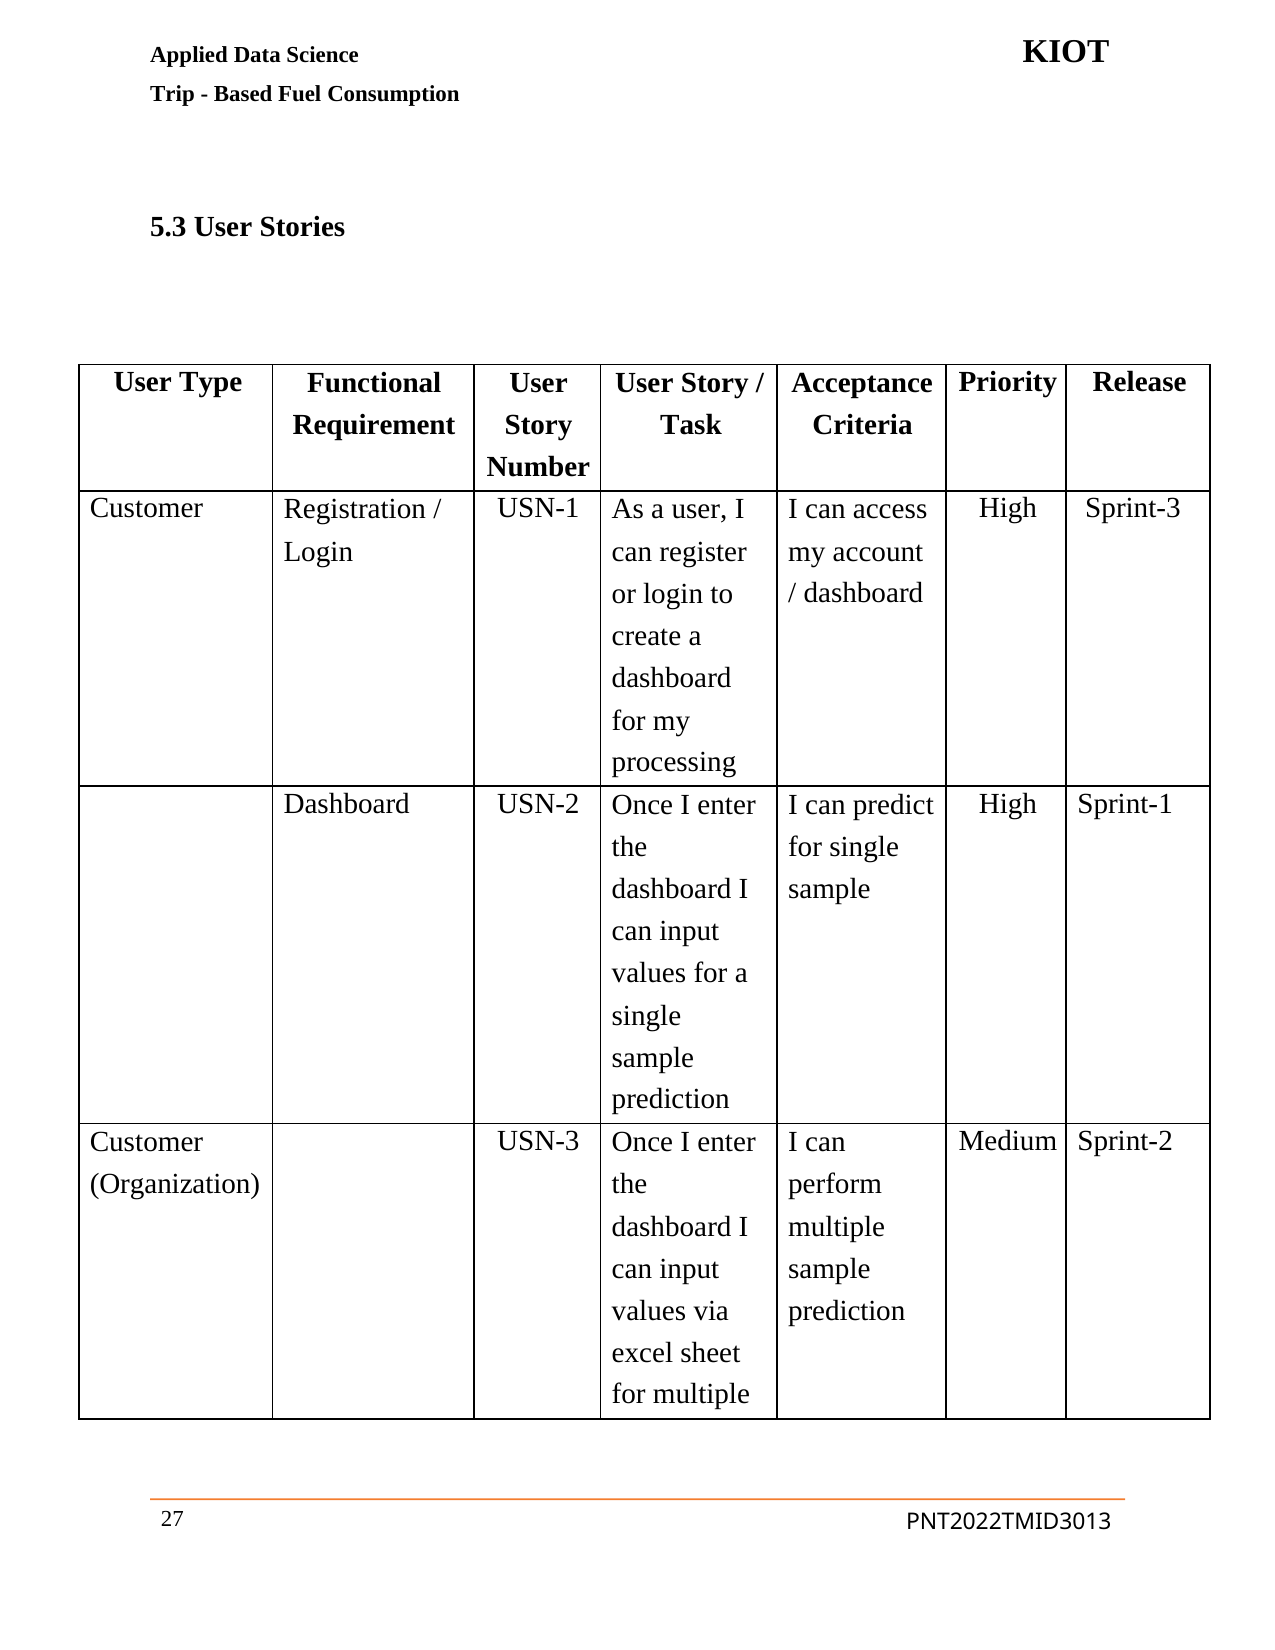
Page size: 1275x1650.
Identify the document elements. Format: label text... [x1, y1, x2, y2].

table_cell USN-3 [475, 1124, 600, 1418]
table_cell Customer [80, 492, 272, 785]
list User Stories [150, 209, 1223, 243]
table_header Release [1067, 365, 1209, 490]
table_cell [273, 1124, 473, 1418]
table_cell Medium [947, 1124, 1065, 1418]
table_cell [80, 787, 272, 1123]
table_cell Dashboard [273, 787, 473, 1123]
table_header User Type [80, 365, 272, 490]
table_cell Registration / Login [273, 492, 473, 785]
table_cell Sprint-1 [1067, 787, 1209, 1123]
table_cell I can perform multiple sample prediction [778, 1124, 945, 1418]
table_header Acceptance Criteria [778, 365, 945, 490]
table_cell Once I enter the dashboard I can input values for a single sample prediction [601, 787, 776, 1123]
table_cell USN-2 [475, 787, 600, 1123]
table_header Priority [947, 365, 1065, 490]
table_header Functional Requirement [273, 365, 473, 490]
table_header User Story Number [475, 365, 600, 490]
table_cell Once I enter the dashboard I can input values via excel sheet for multiple [601, 1124, 776, 1418]
table_cell As a user, I can register or login to create a dashboard for my processing [601, 492, 776, 785]
table_cell I can predict for single sample [778, 787, 945, 1123]
table_cell I can access my account / dashboard [778, 492, 945, 785]
table_cell Sprint-3 [1067, 492, 1209, 785]
table_cell Customer (Organization) [80, 1124, 272, 1418]
table_cell USN-1 [475, 492, 600, 785]
table_cell Sprint-2 [1067, 1124, 1209, 1418]
table_header User Story / Task [601, 365, 776, 490]
table_cell High [947, 787, 1065, 1123]
table_cell High [947, 492, 1065, 785]
